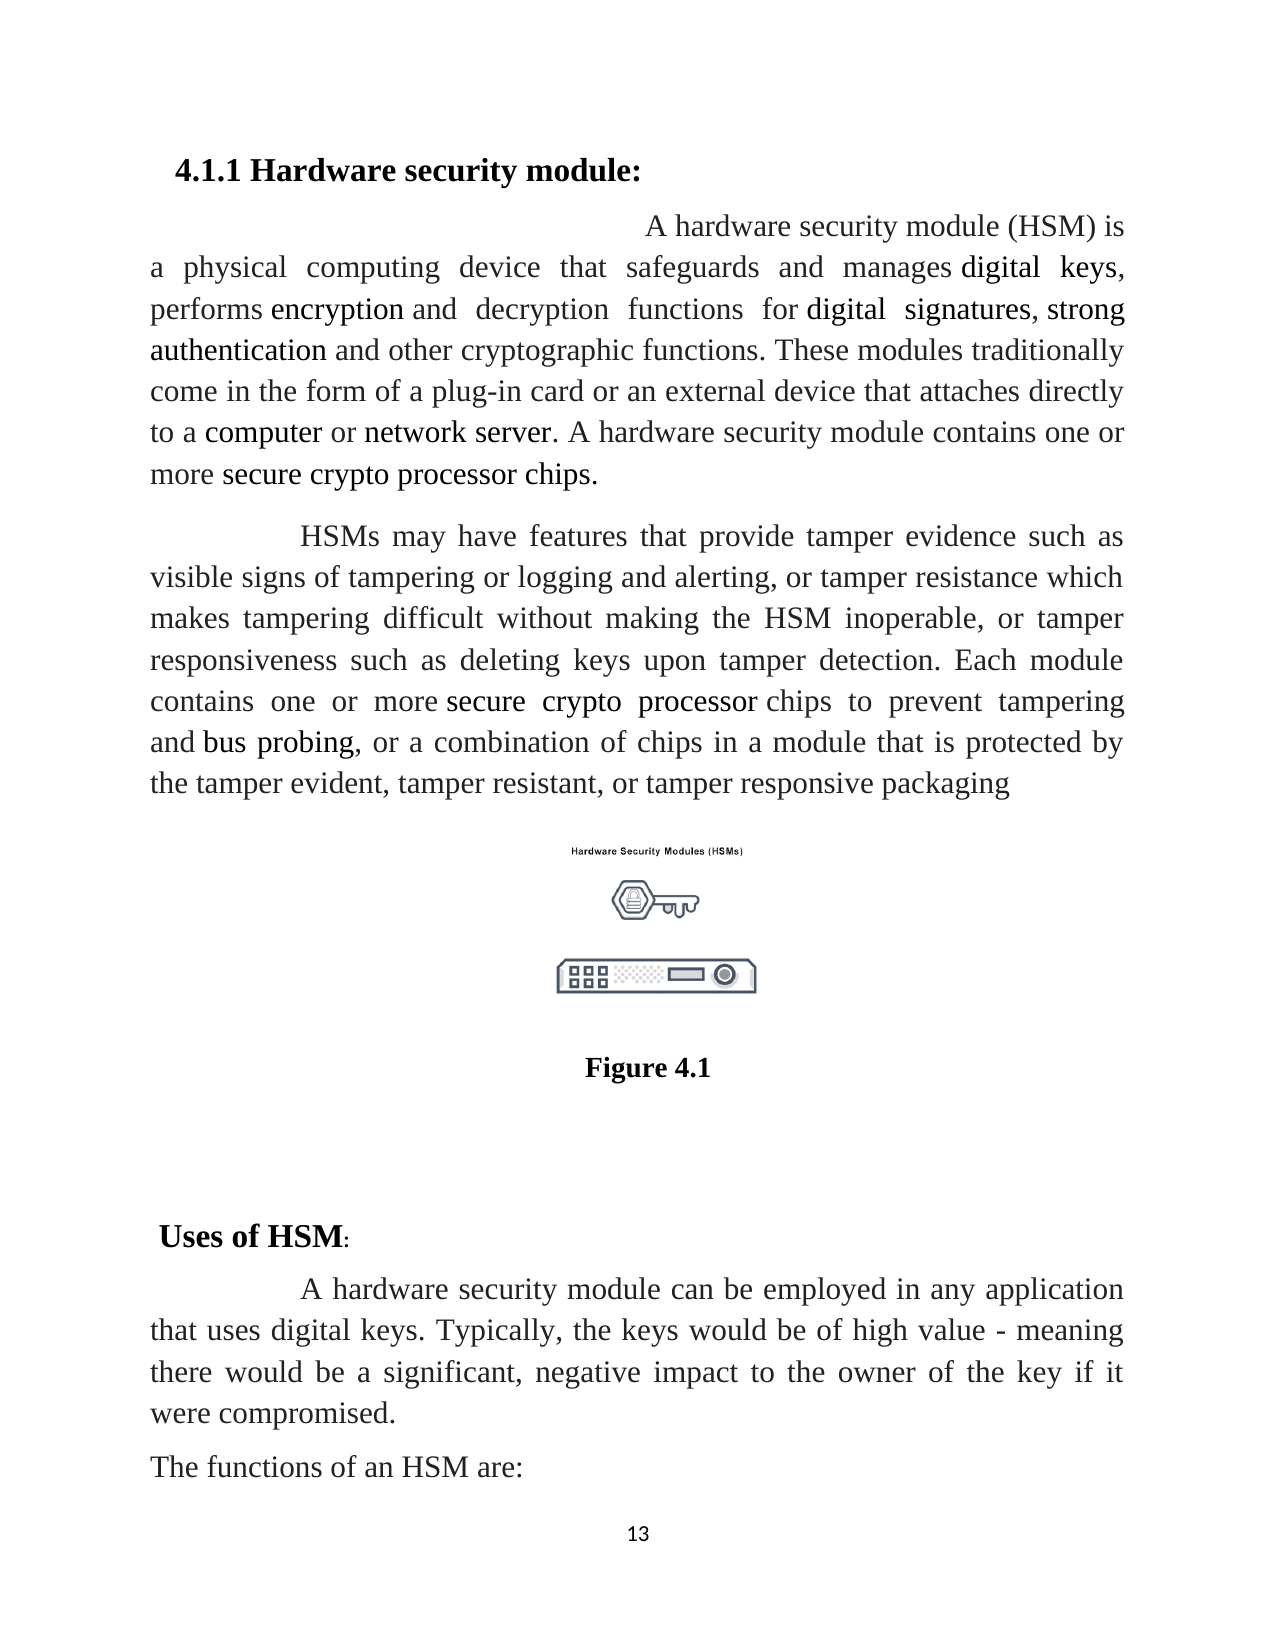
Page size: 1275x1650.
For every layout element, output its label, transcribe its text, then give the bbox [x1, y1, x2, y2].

text A hardware security module (HSM) is a physical computing device that safeguards and manages digital keys, performs encryption and decryption functions for digital signatures, strong authentication and other cryptographic functions. These modules traditionally come in the form of a plug-in card or an external device that attaches directly to a computer or network server. A hardware security module contains one or more secure crypto processor chips. [150, 408, 1125, 491]
text 4.1.1 Hardware security module: [150, 150, 1125, 188]
text A hardware security module can be employed in any application that uses digital keys. Typically, the keys would be of high value - meaning there would be a significant, negative impact to the owner of the key if it were compromised. [150, 1270, 1125, 1430]
text A hardware security module (HSM) is a physical computing device that safeguards and manages digital keys, performs encryption and decryption functions for digital signatures, strong authentication and other cryptographic functions. These modules traditionally come in the form of a plug-in card or an external device that attaches directly to a computer or network server. A hardware security module contains one or more secure crypto processor chips. [150, 207, 1125, 249]
text A hardware security module (HSM) is a physical computing device that safeguards and manages digital keys, performs encryption and decryption functions for digital signatures, strong authentication and other cryptographic functions. These modules traditionally come in the form of a plug-in card or an external device that attaches directly to a computer or network server. A hardware security module contains one or more secure crypto processor chips. [150, 285, 1125, 331]
text HSMs may have features that provide tamper evidence such as visible signs of tampering or logging and alerting, or tamper resistance which makes tampering difficult without making the HSM inoperable, or tamper responsiveness such as deleting keys upon tamper detection. Each module contains one or more secure crypto processor chips to prevent tampering and bus probing, or a combination of chips in a module that is protected by the tamper evident, tamper resistant, or tamper responsive packaging [150, 517, 1125, 801]
text Uses of HSM: [150, 1216, 1125, 1255]
picture [506, 826, 809, 1037]
text The functions of an HSM are: [150, 1448, 1125, 1484]
